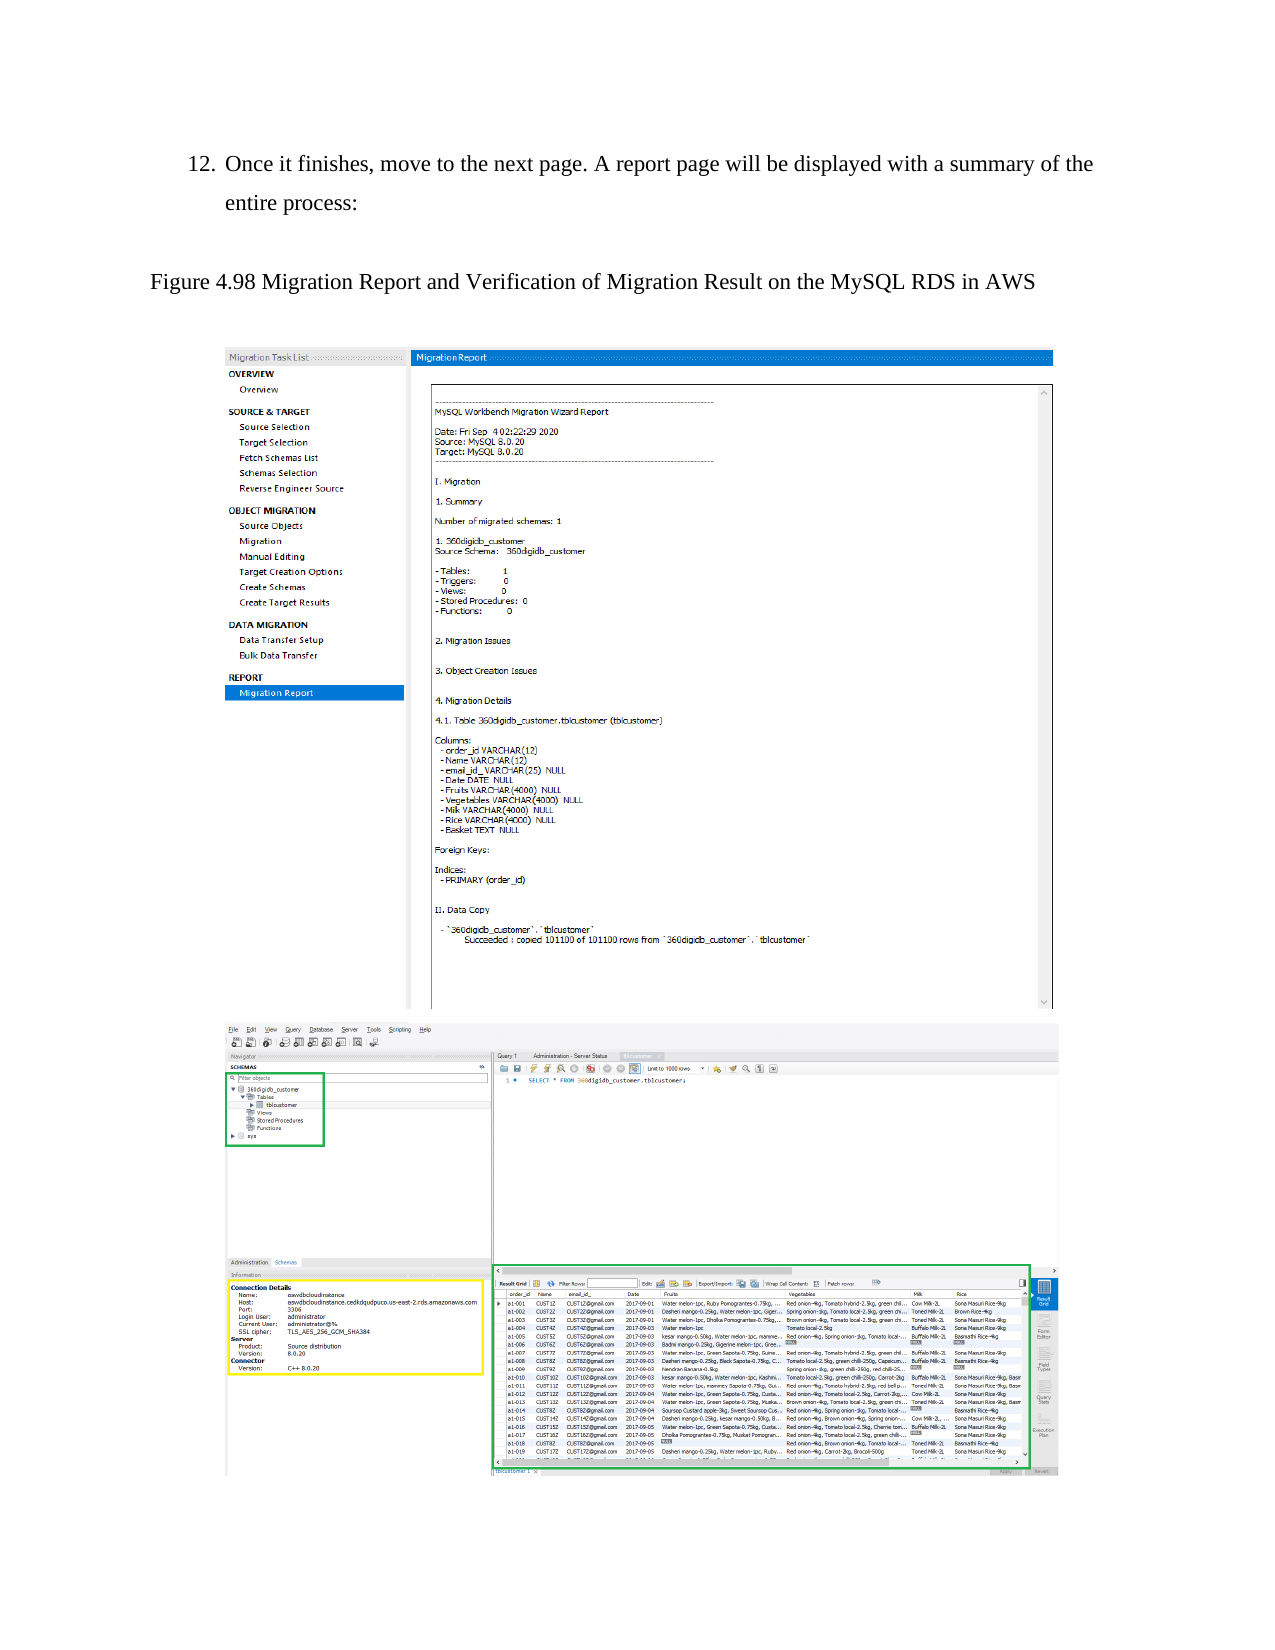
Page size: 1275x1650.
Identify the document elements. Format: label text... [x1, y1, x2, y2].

list Once it finishes, move to the next page. A report page will be displayed with a summary of the entire process: [187, 150, 1125, 216]
picture [225, 1022, 1059, 1476]
text Figure 4.98 Migration Report and Verification of Migration Result on the MySQL RDS in AWS [150, 268, 1125, 295]
picture [225, 347, 1054, 1009]
